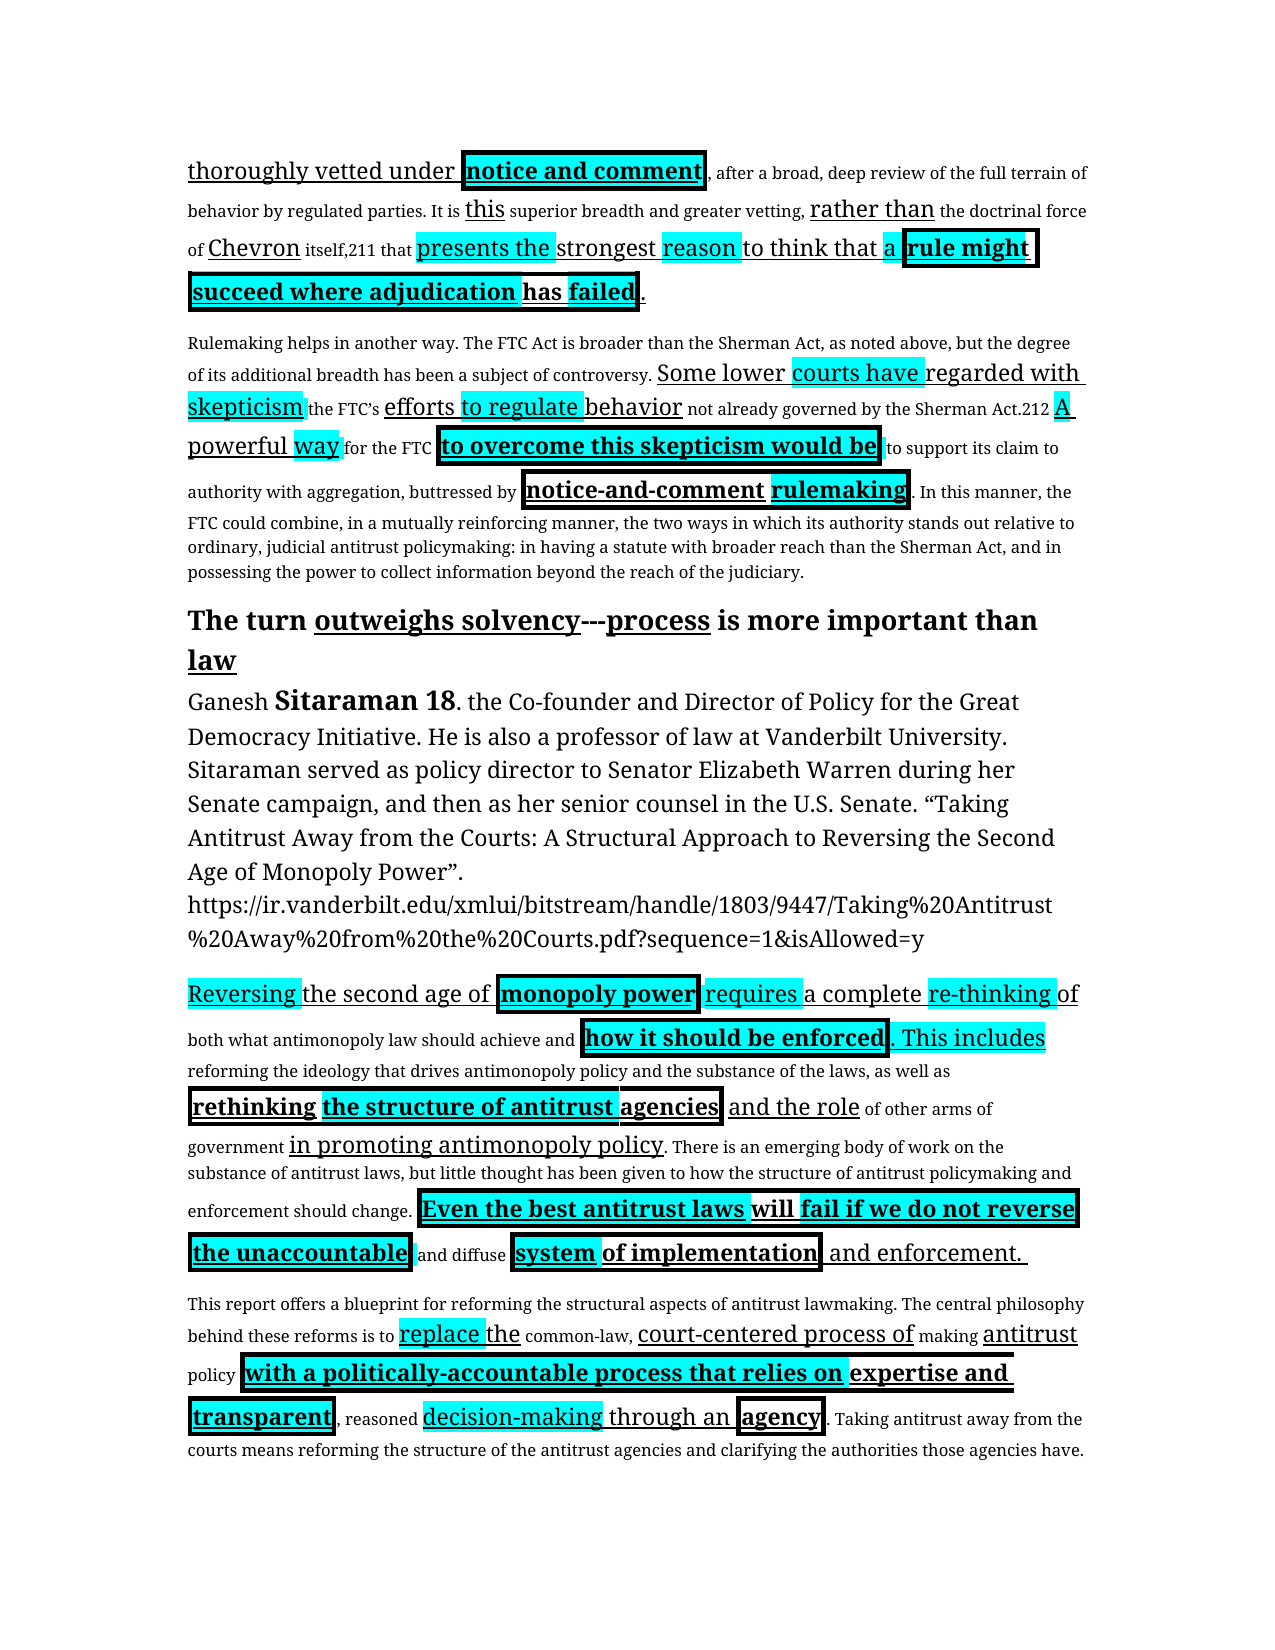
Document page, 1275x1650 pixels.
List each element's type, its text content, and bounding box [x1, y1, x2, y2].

subtitle The turn outweighs solvency---process is more important than law [187, 602, 1087, 678]
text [187, 150, 1087, 312]
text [187, 1292, 1087, 1461]
text Reversing the second age of monopoly power requires a complete re-thinking of both what antimonopoly law should achieve and how it should be enforced. This includes reforming the ideology that drives antimonopoly policy and the substance of the laws, as well as rethinking the structure of antitrust agencies and the role of other arms of government in promoting antimonopoly policy. There is an emerging body of work on the substance of antitrust laws, but little thought has been given to how the structure of antitrust policymaking and enforcement should change. Even the best antitrust laws will fail if we do not reverse the unaccountable and diffuse system of implementation and enforcement. [187, 974, 1087, 1272]
text Ganesh Sitaraman 18. the Co-founder and Director of Policy for the Great Democracy Initiative. He is also a professor of law at Vanderbilt University. Sitaraman served as policy director to Senator Elizabeth Warren during her Senate campaign, and then as her senior counsel in the U.S. Senate. “Taking Antitrust Away from the Courts: A Structural Approach to Reversing the Second Age of Monopoly Power”. https://ir.vanderbilt.edu/xmlui/bitstream/handle/1803/9447/Taking%20Antitrust%20Away%20from%20the%20Courts.pdf?sequence=1&isAllowed=y [187, 681, 1087, 954]
text Rulemaking helps in another way. The FTC Act is broader than the Sherman Act, as noted above, but the degree of its additional breadth has been a subject of controversy. Some lower courts have regarded with skepticism the FTC’s efforts to regulate behavior not already governed by the Sherman Act.212 A powerful way for the FTC to overcome this skepticism would be to support its claim to authority with aggregation, buttressed by notice-and-comment rulemaking. In this manner, the FTC could combine, in a mutually reinforcing manner, the two ways in which its authority stands out relative to ordinary, judicial antitrust policymaking: in having a statute with broader reach than the Sherman Act, and in possessing the power to collect information beyond the reach of the judiciary. [187, 332, 1087, 583]
